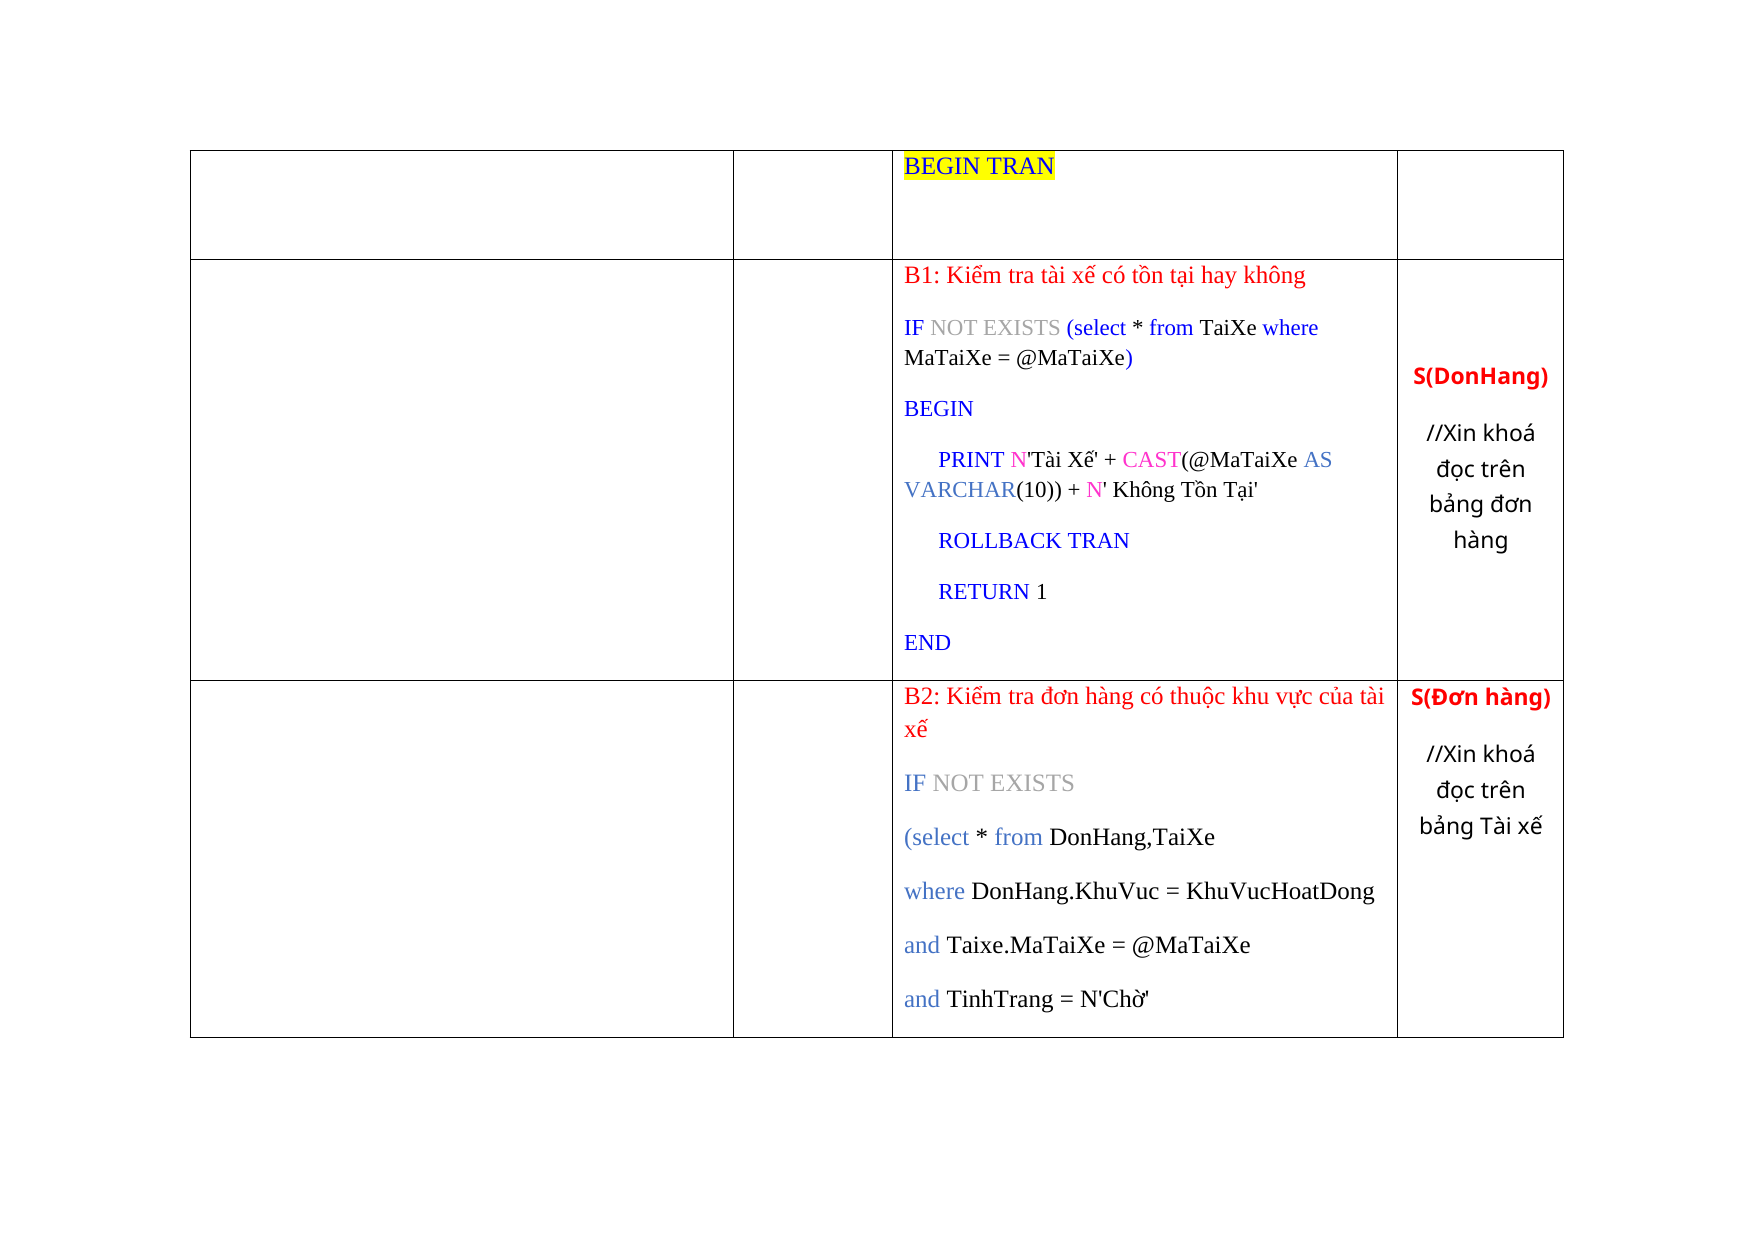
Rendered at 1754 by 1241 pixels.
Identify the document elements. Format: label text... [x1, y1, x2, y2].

table_cell B1: Kiểm tra tài xế có tồn tại hay không IF NOT EXISTS (select * from TaiXe where MaTaiXe = @MaTaiXe) BEGIN PRINT N'Tài Xế' + CAST(@MaTaiXe AS VARCHAR(10)) + N' Không Tồn Tại' ROLLBACK TRAN RETURN 1 END [893, 260, 1397, 680]
table_cell [734, 260, 892, 680]
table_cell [1398, 681, 1563, 1037]
table_cell [191, 151, 733, 259]
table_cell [893, 681, 1397, 1037]
table_cell BEGIN TRAN [893, 151, 1397, 259]
table_cell [191, 260, 733, 680]
table_cell [1398, 151, 1563, 259]
table_cell [734, 151, 892, 259]
table_cell [191, 681, 733, 1037]
table_cell S(DonHang) //Xin khoá đọc trên bảng đơn hàng [1398, 260, 1563, 680]
table_cell [734, 681, 892, 1037]
